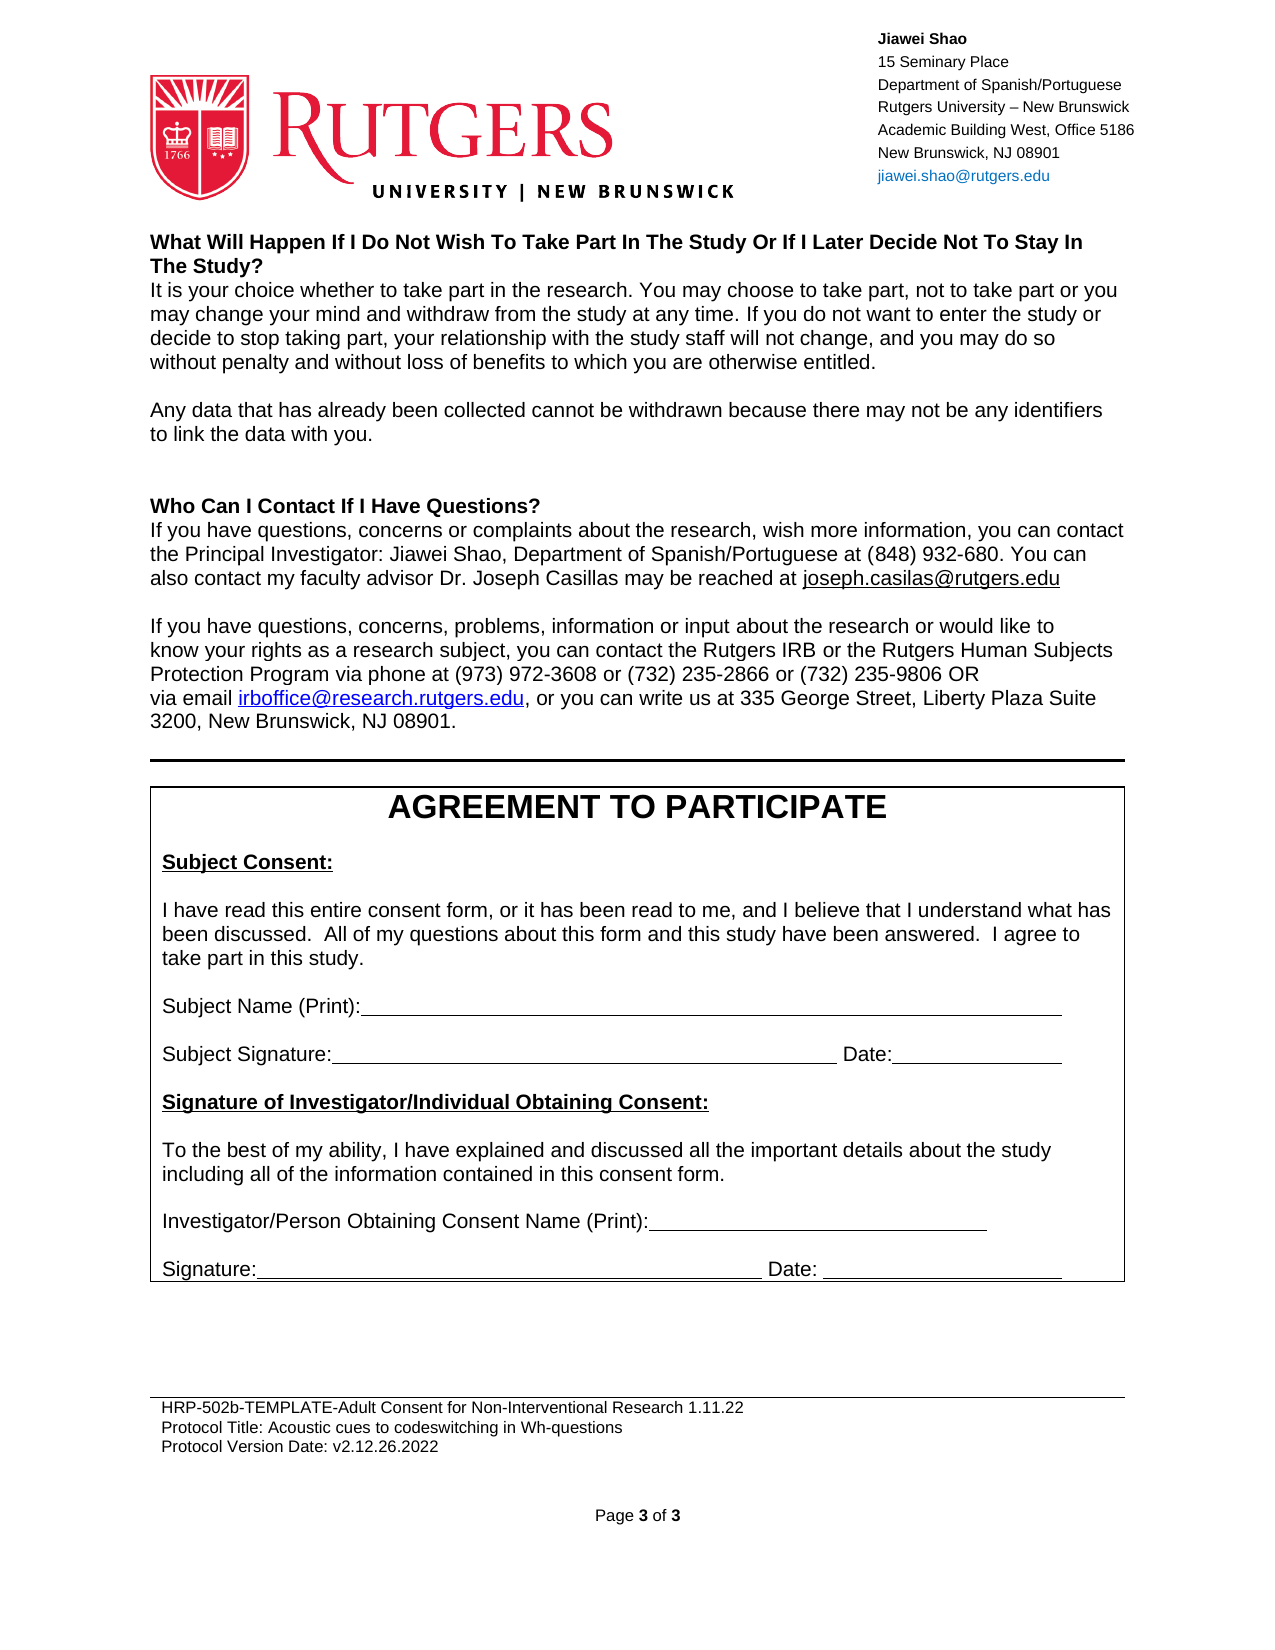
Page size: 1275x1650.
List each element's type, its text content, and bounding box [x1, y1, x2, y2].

text What Will Happen If I Do Not Wish To Take Part In The Study Or If I Later Decide Not To Stay In The Study? [150, 230, 1125, 278]
text If you have questions, concerns, problems, information or input about the research or would like to know your rights as a research subject, you can contact the Rutgers IRB or the Rutgers Human Subjects Protection Program via phone at (973) 972-3608 or (732) 235-2866 or (732) 235-9806 OR via email irboffice@research.rutgers.edu, or you can write us at 335 George Street, Liberty Plaza Suite 3200, New Brunswick, NJ 08901. [150, 613, 1125, 733]
table_header AGREEMENT TO PARTICIPATE Subject Consent: I have read this entire consent form, or it has been read to me, and I believe that I understand what has been discussed. All of my questions about this form and this study have been answered. I agree to take part in this study. Subject Name (Print): Subject Signature: Date: Signature of Investigator/Individual Obtaining Consent: To the best of my ability, I have explained and discussed all the important details about the study including all of the information contained in this consent form. Investigator/Person Obtaining Consent Name (Print): Signature: Date: [151, 788, 1124, 1281]
text Who Can I Contact If I Have Questions? [150, 494, 1125, 518]
picture [150, 75, 734, 202]
text If you have questions, concerns or complaints about the research, wish more information, you can contact the Principal Investigator: Jiawei Shao, Department of Spanish/Portuguese at (848) 932-680. You can also contact my faculty advisor Dr. Joseph Casillas may be reached at joseph.casilas@rutgers.edu [150, 518, 1125, 589]
text Any data that has already been collected cannot be withdrawn because there may not be any identifiers to link the data with you. [150, 398, 1125, 446]
text It is your choice whether to take part in the research. You may choose to take part, not to take part or you may change your mind and withdraw from the study at any time. If you do not want to enter the study or decide to stop taking part, your relationship with the study staff will not change, and you may do so without penalty and without loss of benefits to which you are otherwise entitled. [150, 278, 1125, 374]
